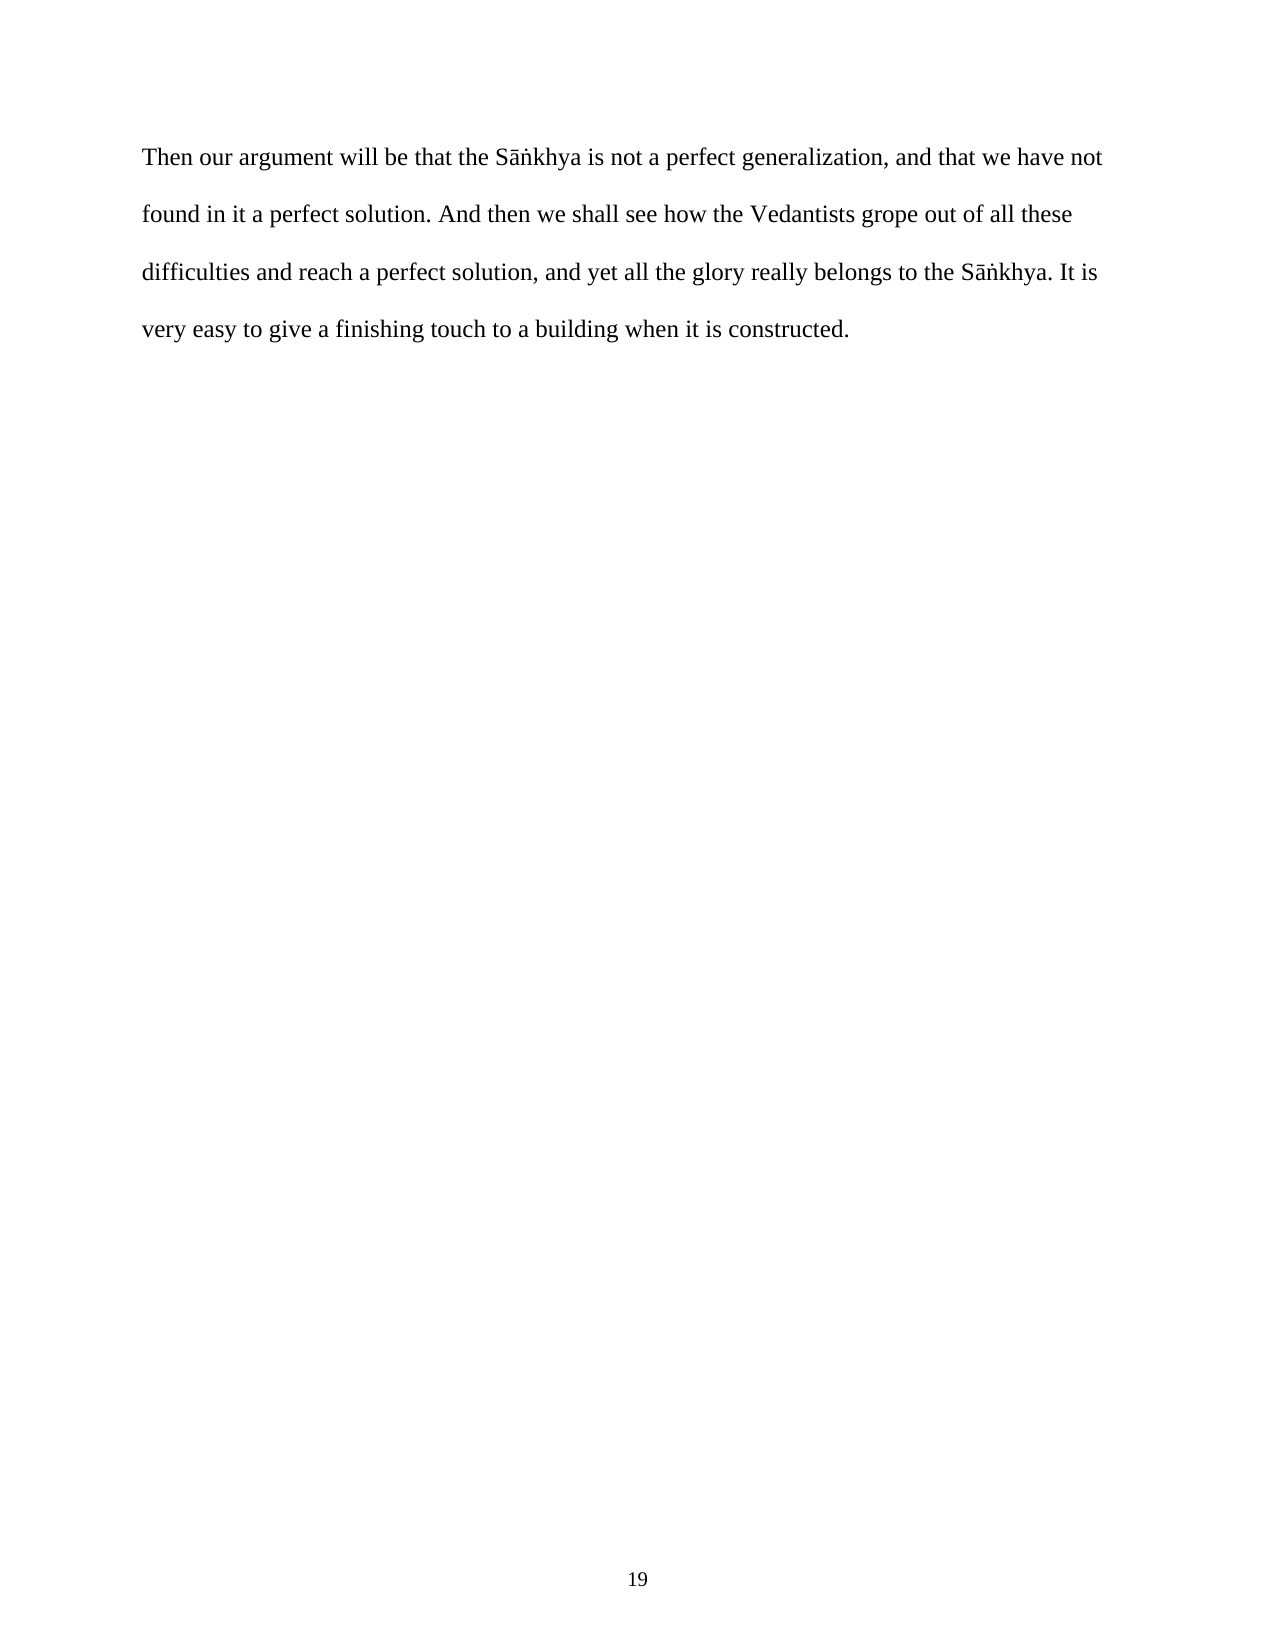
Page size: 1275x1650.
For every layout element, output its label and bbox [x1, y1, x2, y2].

text [142, 142, 1133, 343]
